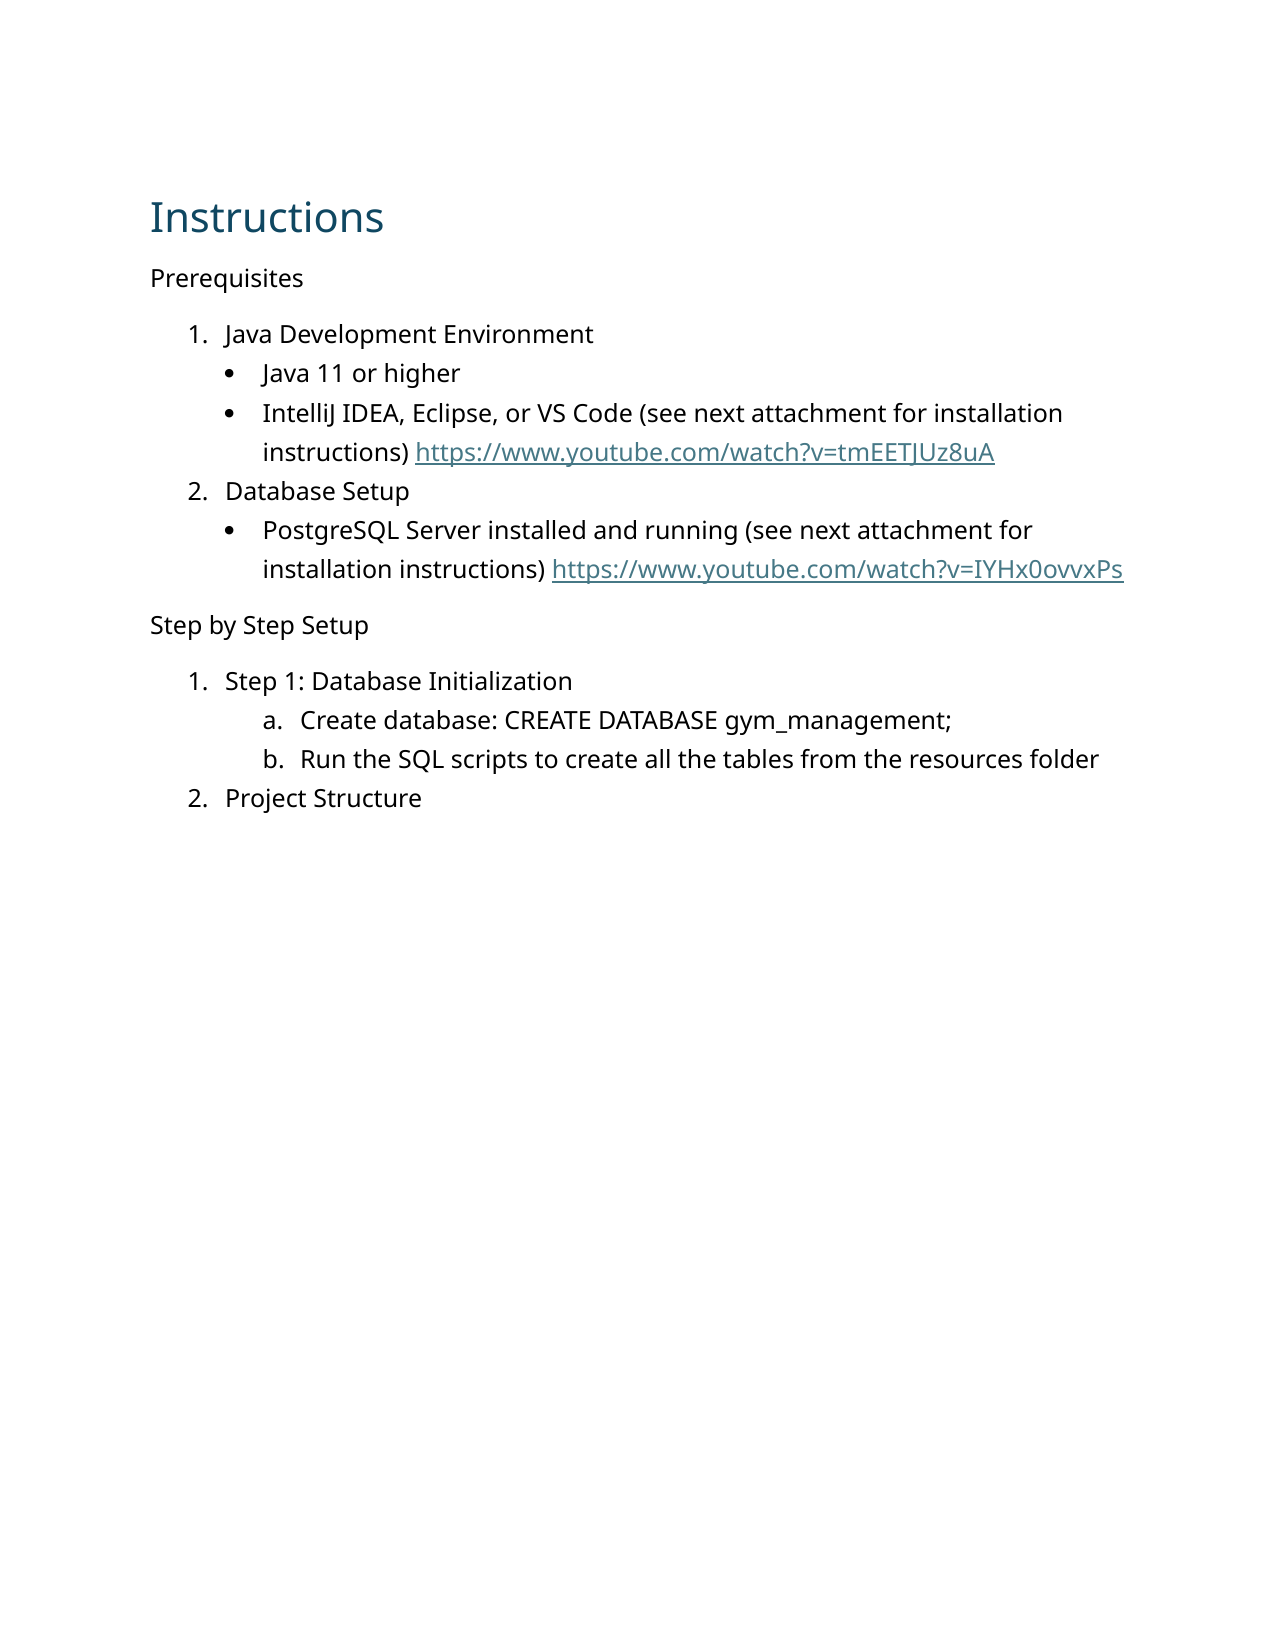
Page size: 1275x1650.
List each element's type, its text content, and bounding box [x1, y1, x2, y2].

text Step by Step Setup [150, 608, 1125, 642]
list Database Setup [187, 473, 1125, 508]
list Java 11 or higher [225, 356, 1125, 390]
list Java Development Environment [187, 317, 1125, 351]
list IntelliJ IDEA, Eclipse, or VS Code (see next attachment for installation instructions) https://www.youtube.com/watch?v=tmEETJUz8uA [225, 395, 1125, 468]
list Step 1: Database Initialization [187, 663, 1125, 698]
text Prerequisites [150, 261, 1125, 295]
subtitle Instructions [150, 187, 1125, 244]
list Run the SQL scripts to create all the tables from the resources folder [262, 742, 1125, 776]
list Create database: CREATE DATABASE gym_management; [262, 703, 1125, 737]
list PostgreSQL Server installed and running (see next attachment for installation instructions) https://www.youtube.com/watch?v=IYHx0ovvxPs [225, 513, 1125, 586]
list Project Structure [187, 781, 1125, 815]
